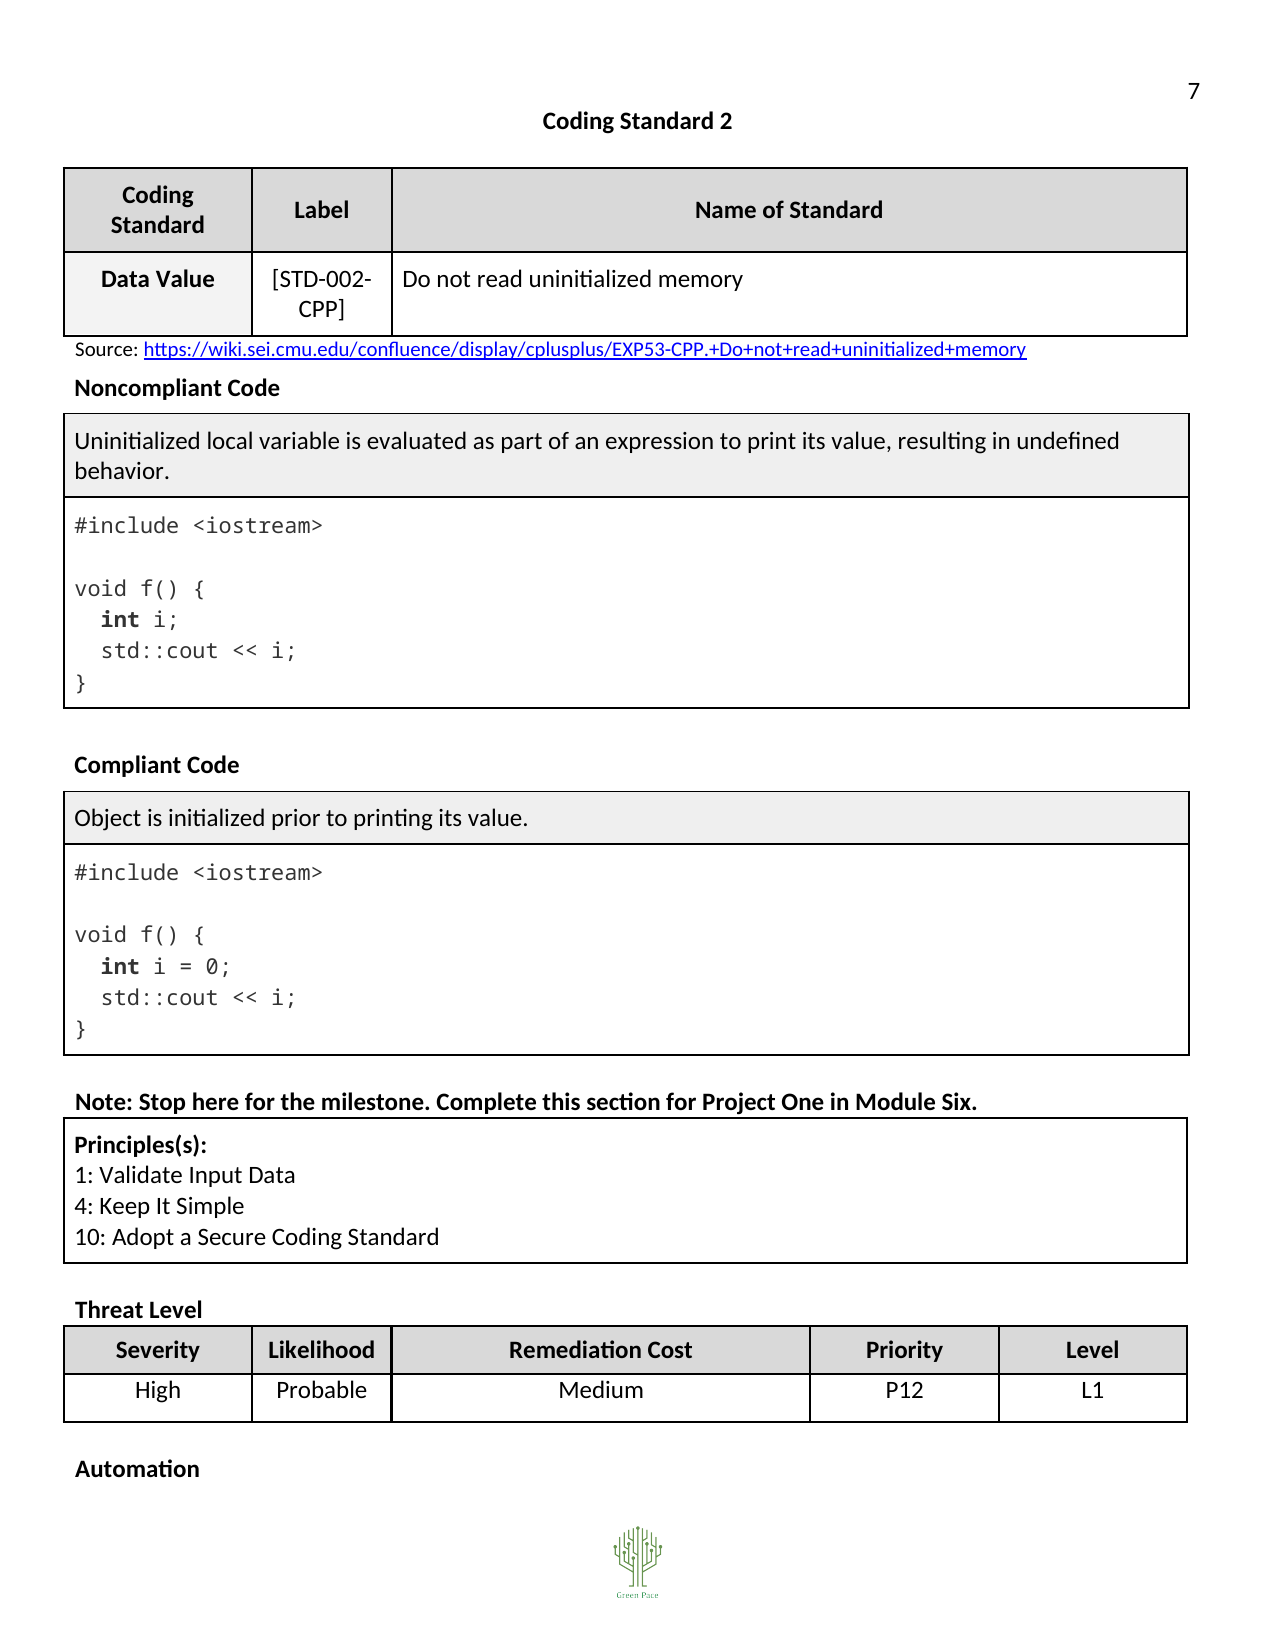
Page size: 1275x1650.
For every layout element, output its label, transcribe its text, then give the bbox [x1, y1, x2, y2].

table_cell Probable [253, 1375, 390, 1421]
table_cell Medium [393, 1375, 809, 1421]
table_cell Uninitialized local variable is evaluated as part of an expression to print its value, resulting in undefined behavior. [65, 414, 1188, 496]
text Automation [75, 1453, 1200, 1484]
table_cell Do not read uninitialized memory [393, 253, 1186, 334]
picture [605, 1521, 670, 1606]
table_cell P12 [811, 1375, 998, 1421]
table_header Level [1000, 1327, 1186, 1373]
table_header Label [253, 169, 391, 251]
table_header Severity [65, 1327, 251, 1373]
table_header Name of Standard [393, 169, 1186, 251]
text Source: https://wiki.sei.cmu.edu/confluence/display/cplusplus/EXP53-CPP.+Do+not+read+uninitialized+memory [75, 337, 1200, 362]
table_cell L1 [1000, 1375, 1186, 1421]
table_header Priority [811, 1327, 998, 1373]
table_header Principles(s): 1: Validate Input Data 4: Keep It Simple 10: Adopt a Secure Coding Standard [65, 1119, 1186, 1262]
table_header Compliant Code [64, 739, 1189, 791]
table_header Likelihood [253, 1327, 390, 1373]
table_cell Data Value [65, 253, 251, 334]
table_header Noncompliant Code [64, 362, 1189, 413]
subtitle Coding Standard 2 [75, 106, 1200, 136]
table_cell Object is initialized prior to printing its value. [65, 792, 1188, 843]
table_header Remediation Cost [393, 1327, 809, 1373]
table_cell #include <iostream> void f() { int i; std::cout << i; } [65, 498, 1188, 707]
table_cell High [65, 1375, 251, 1421]
text Note: Stop here for the milestone. Complete this section for Project One in Module Six. [75, 1086, 1200, 1117]
text Threat Level [75, 1294, 1200, 1325]
table_cell [STD-002-CPP] [253, 253, 391, 334]
table_header Coding Standard [65, 169, 251, 251]
table_cell #include <iostream> void f() { int i = 0; std::cout << i; } [65, 845, 1188, 1053]
